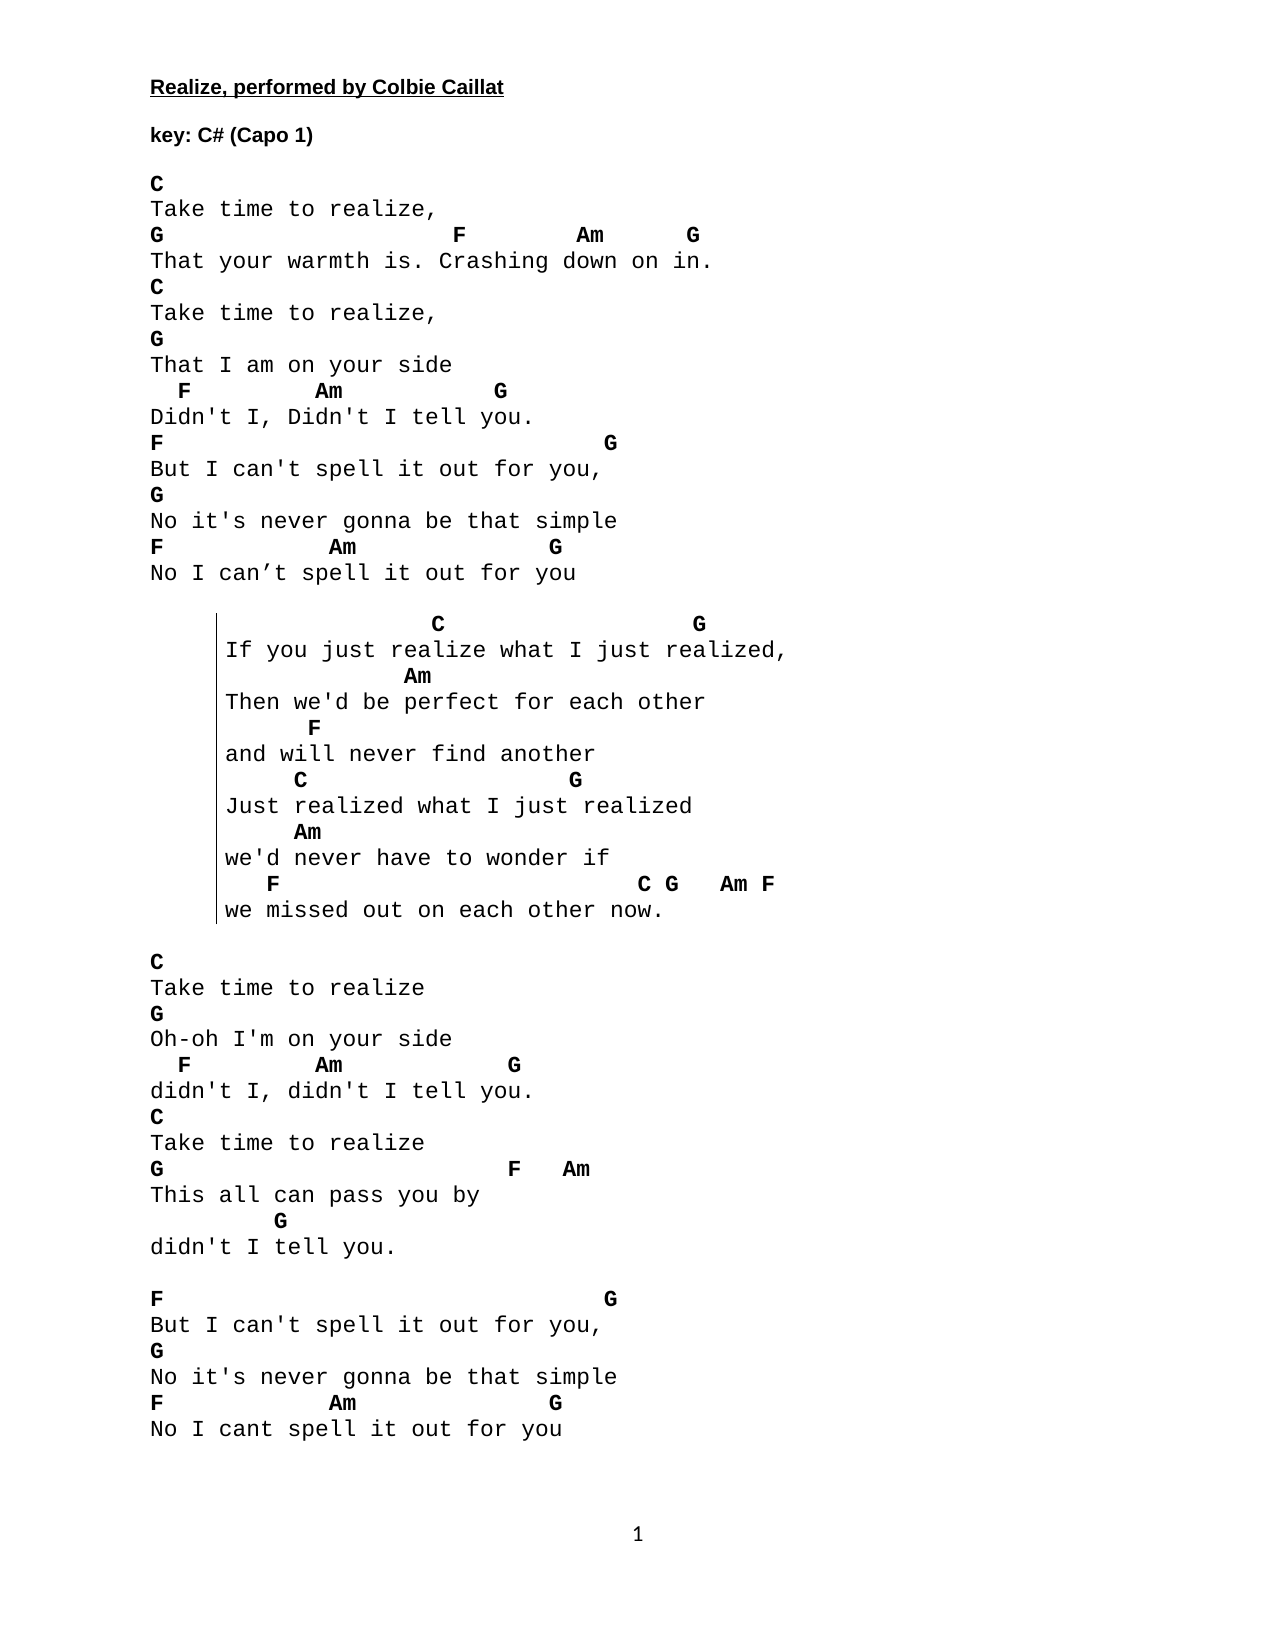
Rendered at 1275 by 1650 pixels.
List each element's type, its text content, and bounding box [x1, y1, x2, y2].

text C [150, 172, 1125, 198]
text F G [150, 431, 1125, 457]
text Take time to realize [150, 1132, 1125, 1157]
text If you just realize what I just realized, [217, 639, 1125, 665]
text G F Am [150, 1157, 1125, 1183]
text C [150, 276, 1125, 302]
text G F Am G [150, 224, 1125, 250]
text Am [217, 665, 1125, 691]
text we missed out on each other now. [217, 898, 1125, 924]
text C G [217, 768, 1125, 794]
text That your warmth is. Crashing down on in. [150, 250, 1125, 276]
text C [150, 950, 1125, 976]
text No it's never gonna be that simple [150, 1365, 1125, 1391]
text But I can't spell it out for you, [150, 1313, 1125, 1339]
text we'd never have to wonder if [217, 846, 1125, 872]
text F Am G [150, 1391, 1125, 1417]
text C [150, 1106, 1125, 1132]
text But I can't spell it out for you, [150, 457, 1125, 483]
text F Am G [150, 535, 1125, 561]
text This all can pass you by [150, 1183, 1125, 1209]
text Am [217, 820, 1125, 846]
text F C G Am F [217, 872, 1125, 898]
text G [150, 327, 1125, 353]
text G [150, 1339, 1125, 1365]
text F Am G [150, 1054, 1125, 1080]
text Take time to realize, [150, 198, 1125, 224]
text That I am on your side [150, 353, 1125, 379]
text F G [150, 1287, 1125, 1313]
text No it's never gonna be that simple [150, 509, 1125, 535]
text G [150, 1002, 1125, 1028]
text didn't I tell you. [150, 1235, 1125, 1261]
text No I cant spell it out for you [150, 1417, 1125, 1443]
text F Am G [150, 379, 1125, 405]
text C G [217, 613, 1125, 639]
text Didn't I, Didn't I tell you. [150, 405, 1125, 431]
text G [150, 1209, 1125, 1235]
text and will never find another [217, 742, 1125, 768]
text F [217, 717, 1125, 742]
text G [150, 483, 1125, 509]
text didn't I, didn't I tell you. [150, 1080, 1125, 1106]
text Take time to realize, [150, 302, 1125, 327]
text Oh-oh I'm on your side [150, 1028, 1125, 1054]
text No I can’t spell it out for you [150, 561, 1125, 587]
text Then we'd be perfect for each other [217, 691, 1125, 717]
text Take time to realize [150, 976, 1125, 1002]
text Just realized what I just realized [217, 794, 1125, 820]
